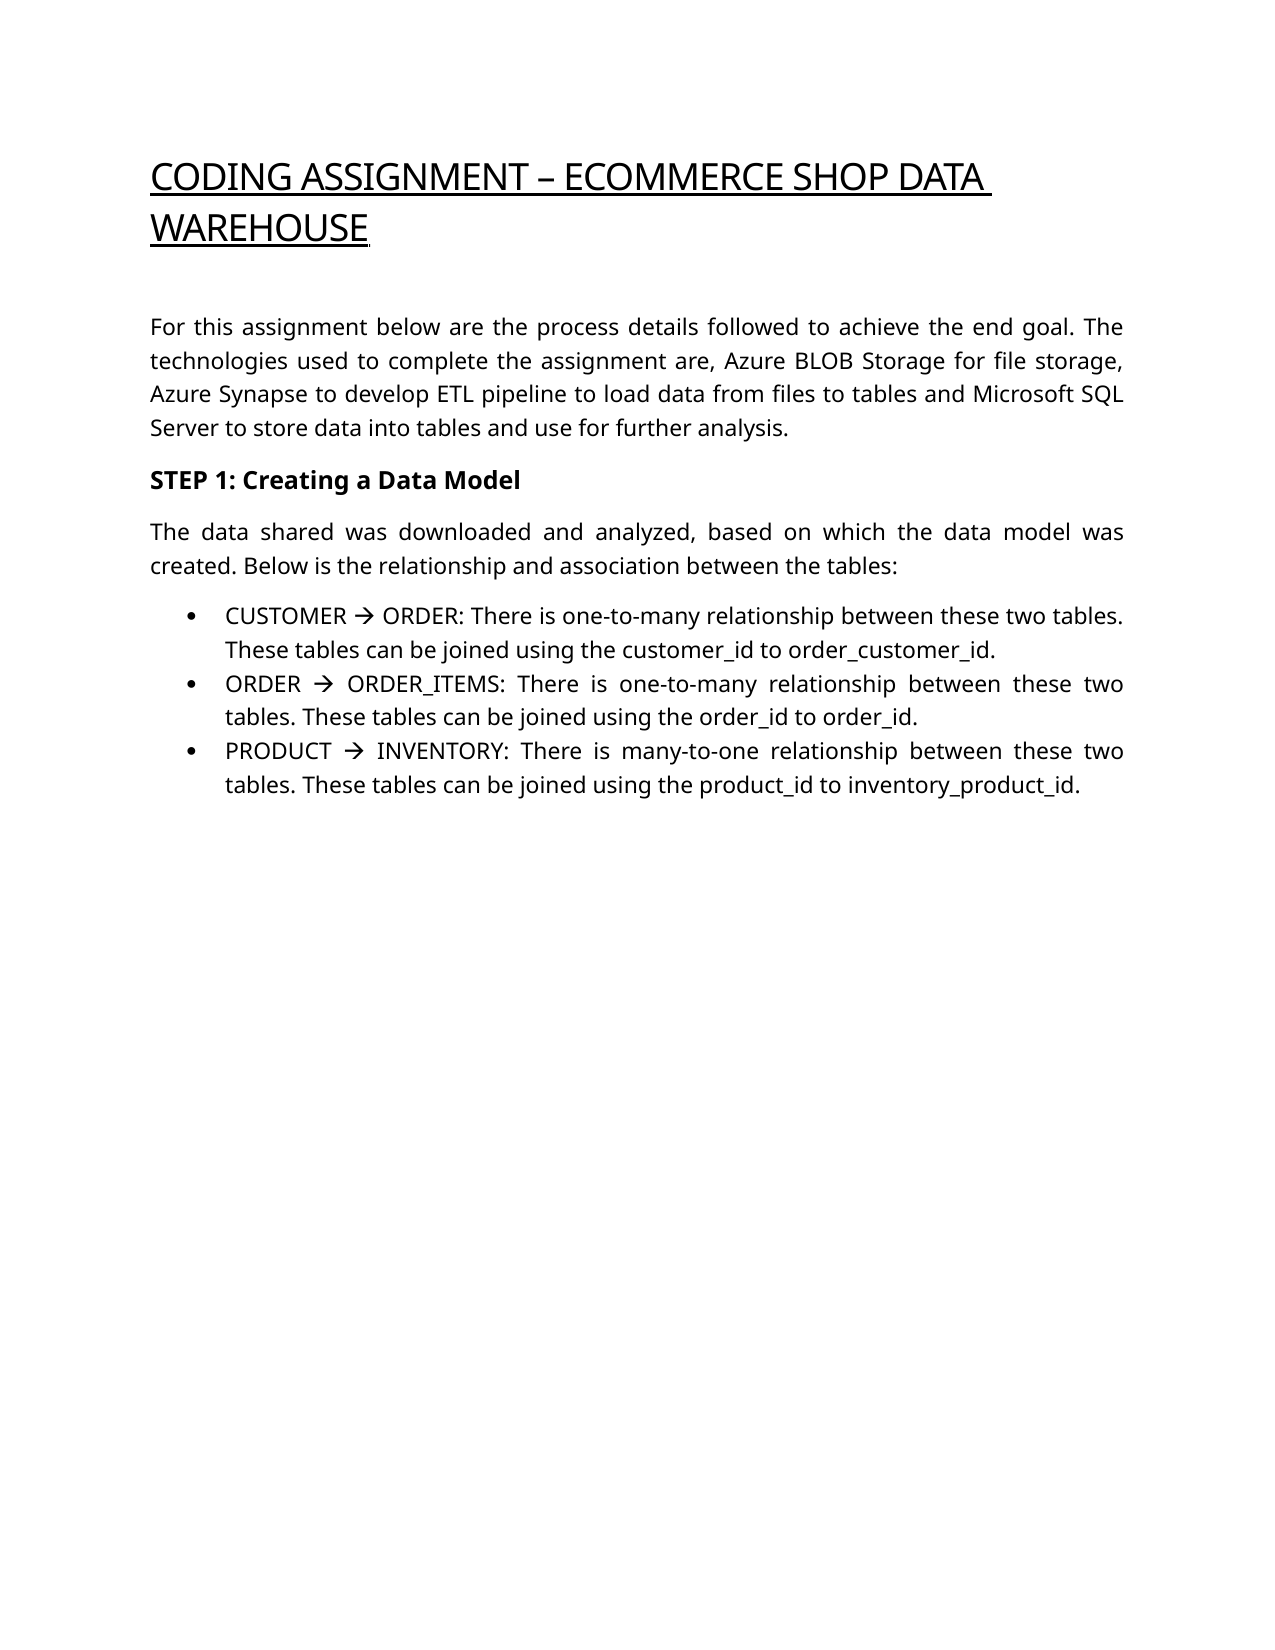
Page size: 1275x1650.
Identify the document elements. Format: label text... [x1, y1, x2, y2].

text The data shared was downloaded and analyzed, based on which the data model was created. Below is the relationship and association between the tables: [150, 516, 1125, 581]
list ORDER ORDER_ITEMS: There is one-to-many relationship between these two tables. These tables can be joined using the order_id to order_id. [187, 668, 1125, 733]
text For this assignment below are the process details followed to achieve the end goal. The technologies used to complete the assignment are, Azure BLOB Storage for file storage, Azure Synapse to develop ETL pipeline to load data from files to tables and Microsoft SQL Server to store data into tables and use for further analysis. [150, 311, 1125, 443]
list CUSTOMER ORDER: There is one-to-many relationship between these two tables. These tables can be joined using the customer_id to order_customer_id. [187, 600, 1125, 665]
title CODING ASSIGNMENT – ECOMMERCE SHOP DATA WAREHOUSE [150, 150, 1125, 252]
text STEP 1: Creating a Data Model [150, 462, 1125, 497]
list PRODUCT INVENTORY: There is many-to-one relationship between these two tables. These tables can be joined using the product_id to inventory_product_id. [187, 735, 1125, 800]
